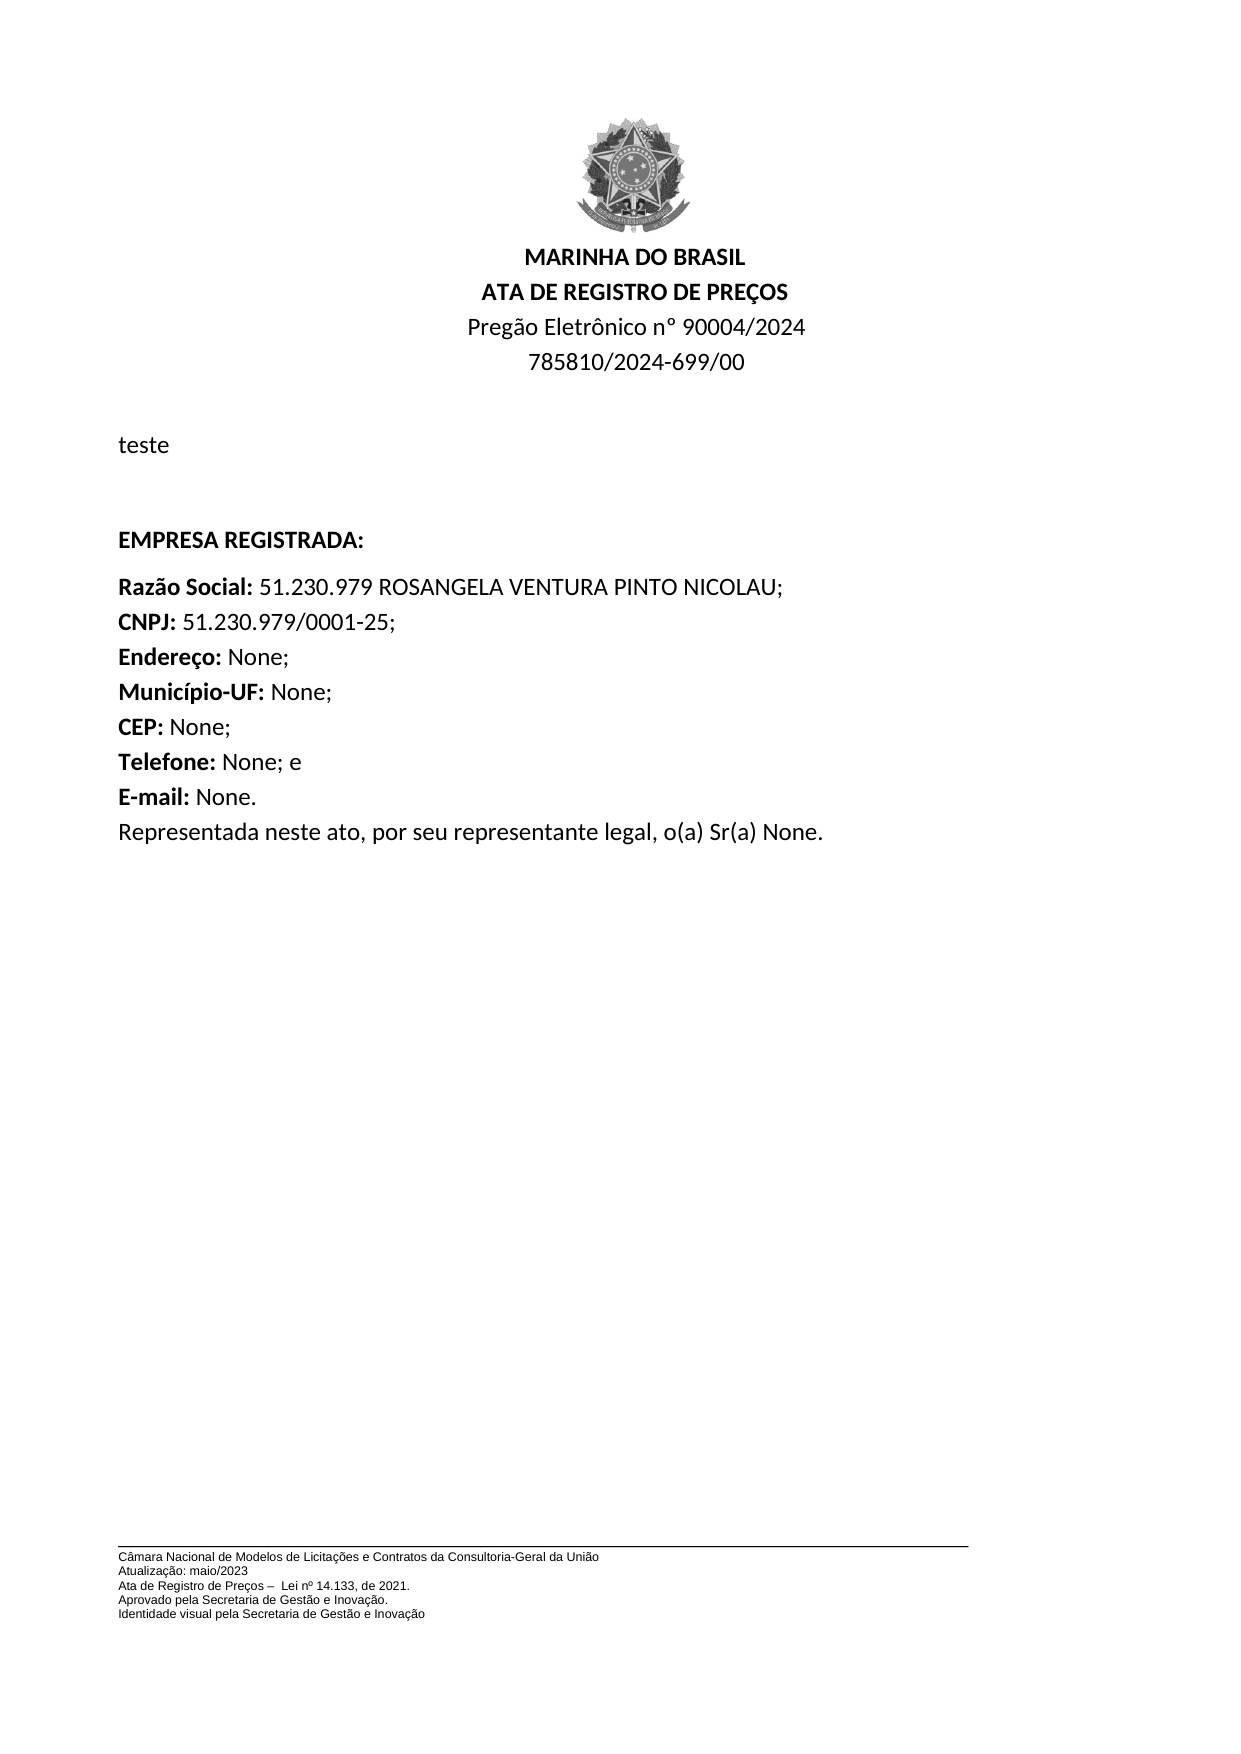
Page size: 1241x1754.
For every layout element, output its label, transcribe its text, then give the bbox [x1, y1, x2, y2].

text Pregão Eletrônico nº 90004/2024 785810/2024-699/00 [118, 311, 1155, 377]
text ATA DE REGISTRO DE PREÇOS [118, 276, 1152, 307]
text Razão Social: 51.230.979 ROSANGELA VENTURA PINTO NICOLAU; CNPJ: 51.230.979/0001-25; Endereço: None; Município-UF: None; CEP: None; Telefone: None; e E-mail: None. Representada neste ato, por seu representante legal, o(a) Sr(a) None. [118, 571, 1152, 886]
picture [575, 118, 694, 237]
text teste [118, 429, 1154, 459]
text MARINHA DO BRASIL [118, 241, 1152, 272]
text EMPRESA REGISTRADA: [118, 524, 1154, 554]
